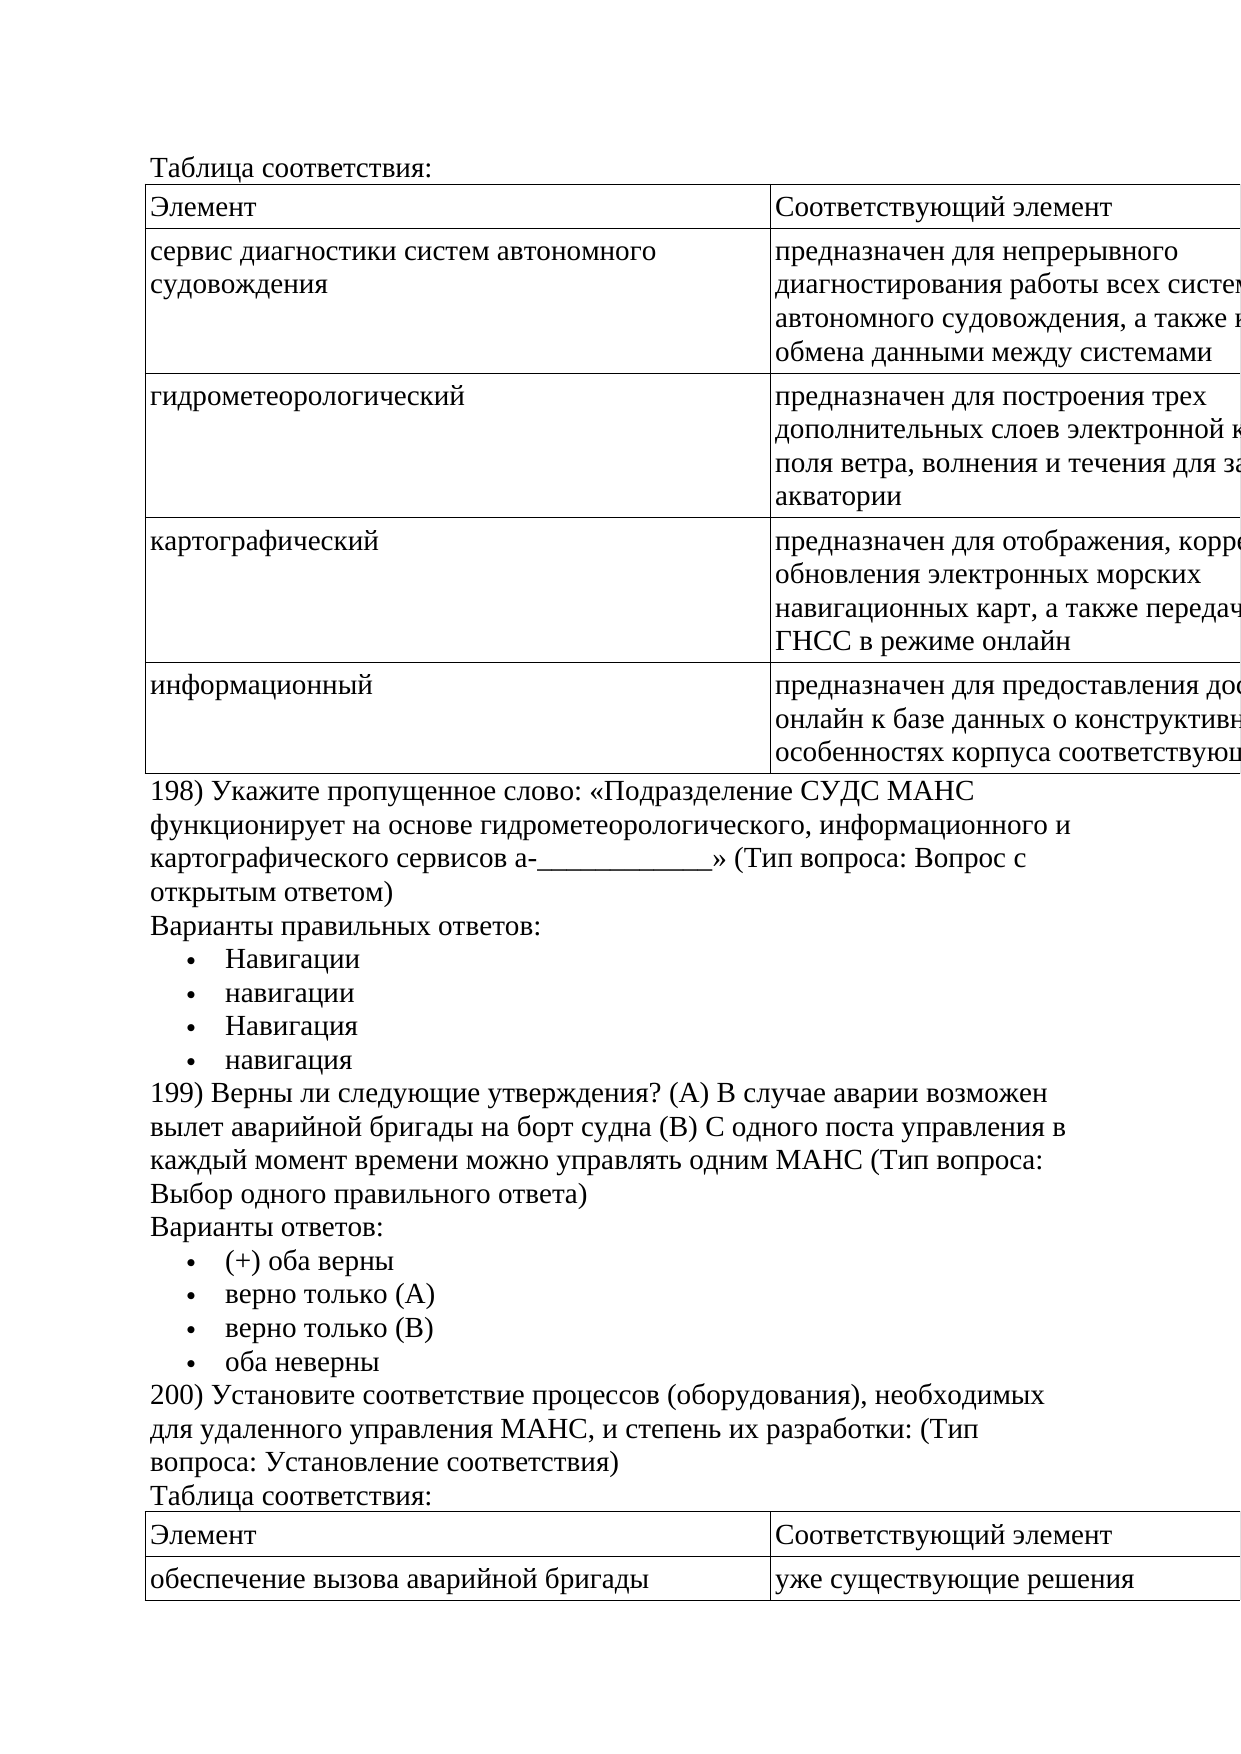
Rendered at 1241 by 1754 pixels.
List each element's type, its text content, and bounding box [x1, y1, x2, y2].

list верно только (А) [187, 1277, 1090, 1310]
list оба неверны [187, 1344, 1090, 1377]
table_cell гидрометеорологический [146, 374, 770, 517]
text Таблица соответствия: [150, 1478, 1090, 1511]
text Варианты правильных ответов: [150, 908, 1090, 941]
table_cell сервис диагностики систем автономного судовождения [146, 229, 770, 372]
table_cell предназначен для непрерывного диагностирования работы всех систем автономного судовождения, а также каналов обмена данными между системами [771, 229, 1240, 372]
list верно только (В) [187, 1310, 1090, 1344]
list (+) оба верны [187, 1243, 1090, 1277]
list Навигация [187, 1008, 1090, 1042]
text Таблица соответствия: [150, 150, 1090, 183]
text Варианты ответов: [150, 1209, 1090, 1243]
table_header Соответствующий элемент [771, 185, 1240, 228]
table_cell картографический [146, 518, 770, 662]
table_header Элемент [146, 185, 770, 228]
table_cell предназначен для отображения, корректуры и обновления электронных морских навигационных карт, а также передача поправок ГНСС в режиме онлайн [771, 518, 1240, 662]
list навигация [187, 1042, 1090, 1075]
text 198) Укажите пропущенное слово: «Подразделение СУДС МАНС функционирует на основе гидрометеорологического, информационного и картографического сервисов а-____________» (Тип вопроса: Вопрос с открытым ответом) [150, 774, 1090, 908]
list навигации [187, 975, 1090, 1008]
table_cell предназначен для построения трех дополнительных слоев электронной карты – поля ветра, волнения и течения для заданной акватории [771, 374, 1240, 517]
text 200) Установите соответствие процессов (оборудования), необходимых для удаленного управления МАНС, и степень их разработки: (Тип вопроса: Установление соответствия) [150, 1377, 1090, 1478]
table_cell уже существующие решения [771, 1557, 1240, 1600]
table_cell информационный [146, 663, 770, 773]
list Навигации [187, 941, 1090, 975]
table_header Соответствующий элемент [771, 1512, 1240, 1556]
table_cell предназначен для предоставления доступа онлайн к базе данных о конструктивных особенностях корпуса соответствующего судна [771, 663, 1240, 773]
table_header Элемент [146, 1512, 770, 1556]
text 199) Верны ли следующие утверждения? (А) В случае аварии возможен вылет аварийной бригады на борт судна (В) С одного поста управления в каждый момент времени можно управлять одним МАНС (Тип вопроса: Выбор одного правильного ответа) [150, 1075, 1090, 1209]
table_cell обеспечение вызова аварийной бригады [146, 1557, 770, 1600]
